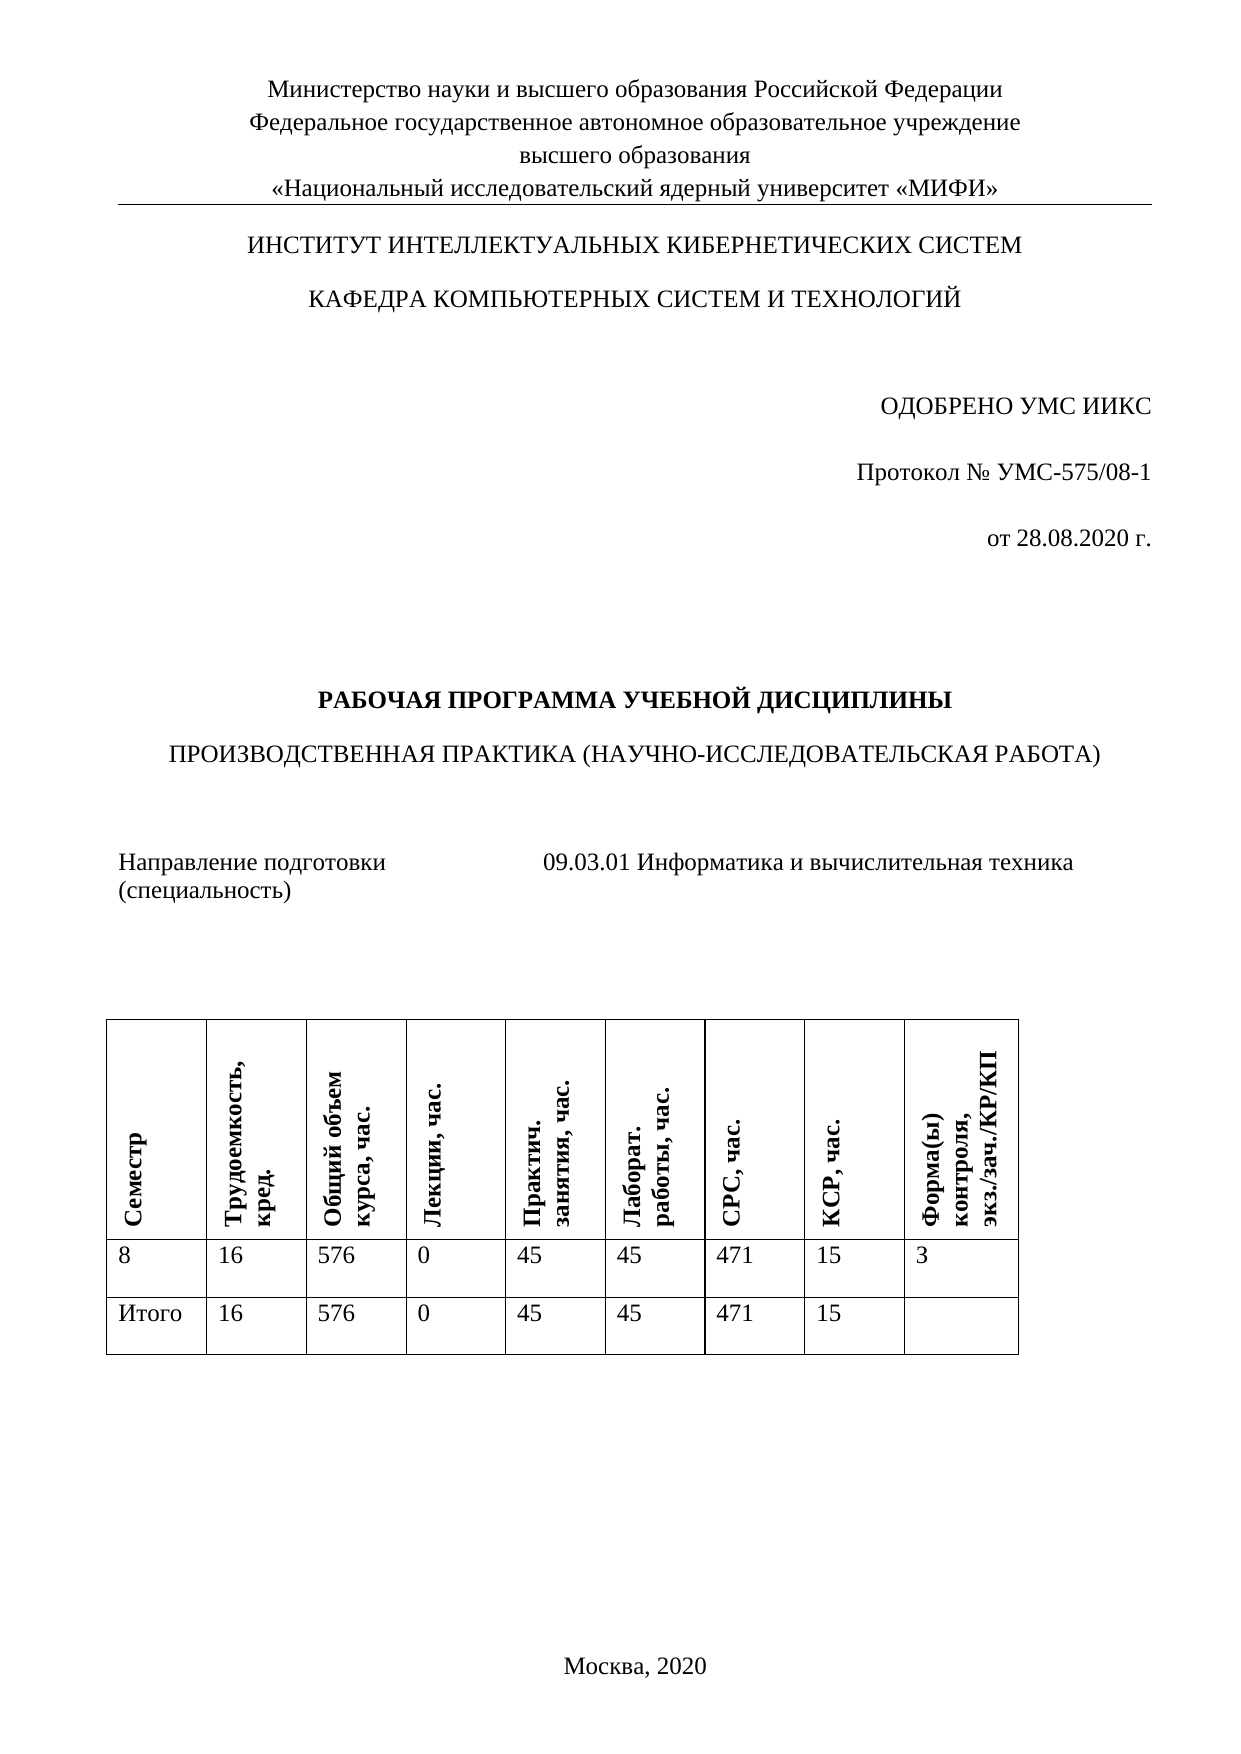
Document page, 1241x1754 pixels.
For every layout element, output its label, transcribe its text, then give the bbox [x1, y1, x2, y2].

table_header Трудоемкость, кред. [207, 1020, 306, 1239]
table_header 09.03.01 Информатика и вычислительная техника [532, 847, 1104, 965]
text КАФЕДРА КОМПЬЮТЕРНЫХ СИСТЕМ И ТЕХНОЛОГИЙ [118, 284, 1152, 312]
table_header Общий объем курса, час. [307, 1020, 406, 1239]
table_cell 471 [706, 1298, 804, 1354]
table_header Семестр [107, 1020, 206, 1239]
table_header Лекции, час. [407, 1020, 505, 1239]
text РАБОЧАЯ ПРОГРАММА УЧЕБНОЙ ДИСЦИПЛИНЫ [118, 685, 1152, 714]
table_cell Итого [107, 1298, 206, 1354]
table_header Форма(ы) контроля, экз./зач./КР/КП [905, 1020, 1018, 1239]
table_cell [905, 1298, 1018, 1354]
text ПРОИЗВОДСТВЕННАЯ ПРАКТИКА (НАУЧНО-ИССЛЕДОВАТЕЛЬСКАЯ РАБОТА) [118, 739, 1152, 768]
table_cell 576 [307, 1298, 406, 1354]
text ОДОБРЕНО УМС ИИКС Протокол № УМС-575/08-1 от 28.08.2020 г. [118, 391, 1152, 552]
table_cell З [905, 1240, 1018, 1297]
table_header Направление подготовки (специальность) [107, 847, 532, 965]
table_header Лаборат. работы, час. [606, 1020, 704, 1239]
table_cell 45 [606, 1298, 704, 1354]
table_header Практич. занятия, час. [506, 1020, 605, 1239]
table_cell 471 [706, 1240, 804, 1297]
table_cell 576 [307, 1240, 406, 1297]
table_cell 45 [506, 1240, 605, 1297]
table_cell 16 [207, 1298, 306, 1354]
table_cell 45 [506, 1298, 605, 1354]
table_cell 16 [207, 1240, 306, 1297]
table_header СРС, час. [706, 1020, 804, 1239]
table_cell 15 [805, 1240, 904, 1297]
table_cell 8 [107, 1240, 206, 1297]
text ИНСТИТУТ ИНТЕЛЛЕКТУАЛЬНЫХ КИБЕРНЕТИЧЕСКИХ СИСТЕМ [118, 230, 1152, 259]
table_cell 0 [407, 1240, 505, 1297]
table_cell 0 [407, 1298, 505, 1354]
table_cell 45 [606, 1240, 704, 1297]
table_cell 15 [805, 1298, 904, 1354]
table_header КСР, час. [805, 1020, 904, 1239]
